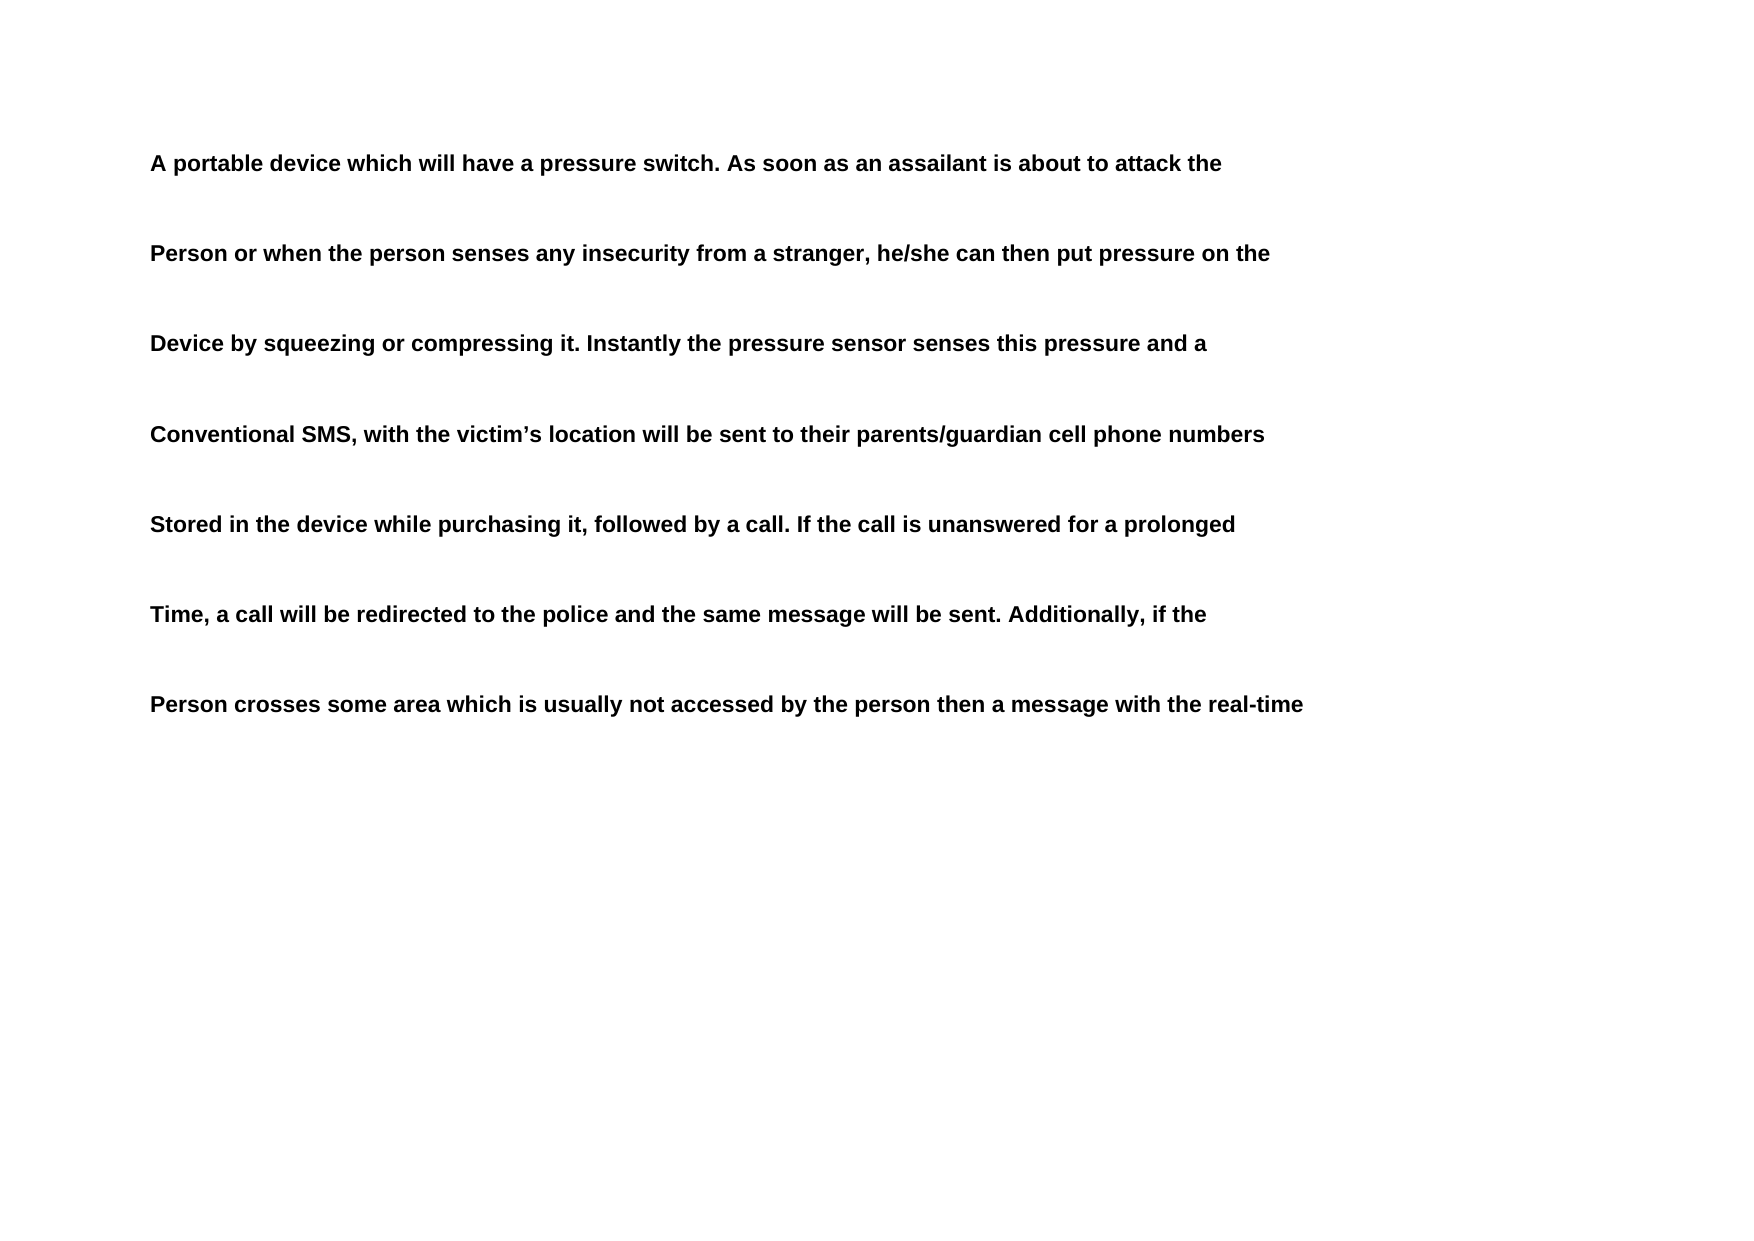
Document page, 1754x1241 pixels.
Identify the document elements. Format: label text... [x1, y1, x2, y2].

text Time, a call will be redirected to the police and the same message will be sent. Additionally, if the [150, 601, 1665, 627]
text Stored in the device while purchasing it, followed by a call. If the call is unanswered for a prolonged [150, 511, 1665, 537]
text Conventional SMS, with the victim’s location will be sent to their parents/guardian cell phone numbers [150, 421, 1665, 447]
text Person or when the person senses any insecurity from a stranger, he/she can then put pressure on the [150, 240, 1665, 267]
text Person crosses some area which is usually not accessed by the person then a message with the real-time [150, 691, 1665, 718]
text Device by squeezing or compressing it. Instantly the pressure sensor senses this pressure and a [150, 330, 1665, 357]
text A portable device which will have a pressure switch. As soon as an assailant is about to attack the [150, 150, 1665, 176]
